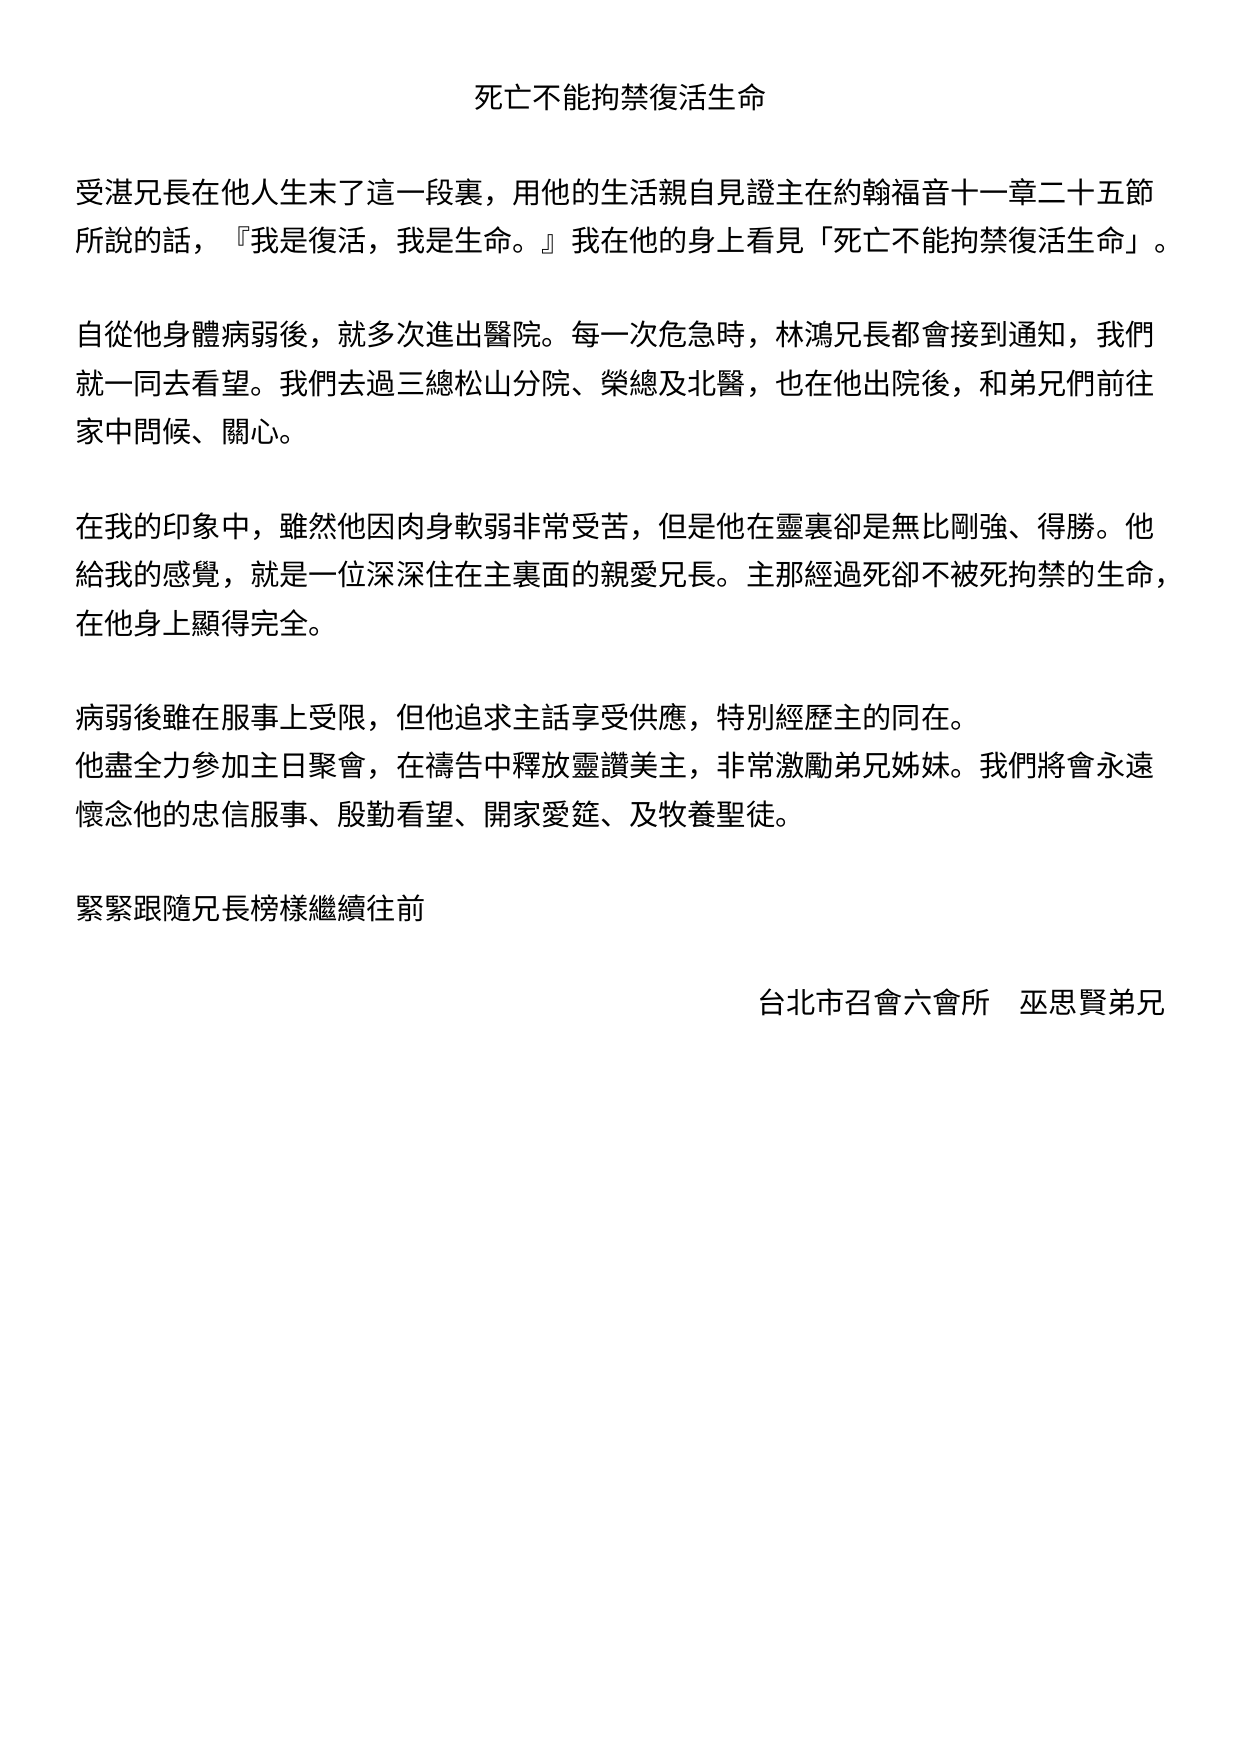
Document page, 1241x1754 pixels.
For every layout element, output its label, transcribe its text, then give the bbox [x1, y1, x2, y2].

text 台北市召會六會所 巫思賢弟兄 [75, 980, 1165, 1022]
text 受湛兄長在他人生末了這一段裏，用他的生活親自見證主在約翰福音十一章二十五節所說的話，『我是復活，我是生命。』我在他的身上看見「死亡不能拘禁復活生命」。 [75, 169, 1165, 260]
text 死亡不能拘禁復活生命 [75, 75, 1165, 117]
text 緊緊跟隨兄長榜樣繼續往前 [75, 886, 1165, 928]
text 在我的印象中，雖然他因肉身軟弱非常受苦，但是他在靈裏卻是無比剛強、得勝。他給我的感覺，就是一位深深住在主裏面的親愛兄長。主那經過死卻不被死拘禁的生命，在他身上顯得完全。 [75, 503, 1165, 642]
text 他盡全力參加主日聚會，在禱告中釋放靈讚美主，非常激勵弟兄姊妹。我們將會永遠懷念他的忠信服事、殷勤看望、開家愛筵、及牧養聖徒。 [75, 743, 1165, 834]
text 病弱後雖在服事上受限，但他追求主話享受供應，特別經歷主的同在。 [75, 694, 1165, 737]
text 自從他身體病弱後，就多次進出醫院。每一次危急時，林鴻兄長都會接到通知，我們就一同去看望。我們去過三總松山分院、榮總及北醫，也在他出院後，和弟兄們前往家中問候、關心。 [75, 312, 1165, 451]
